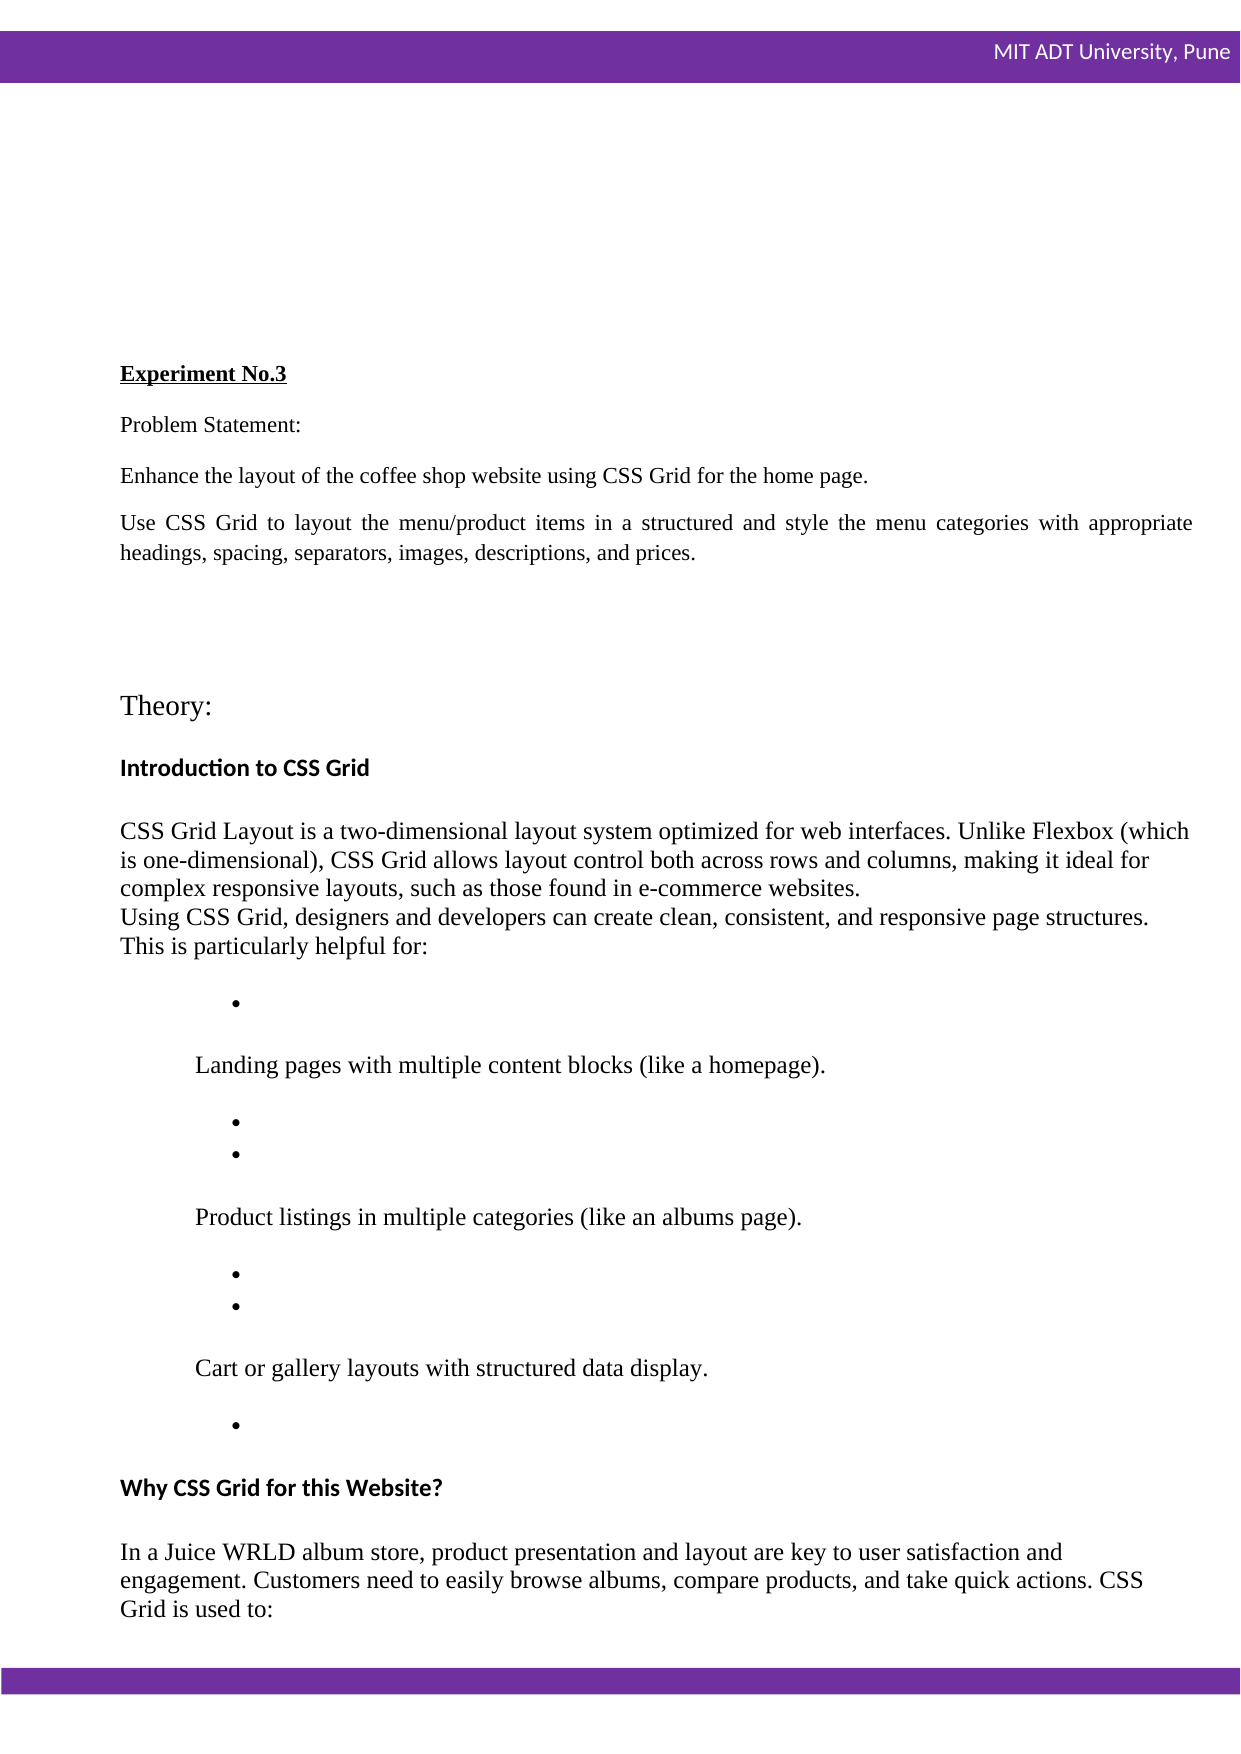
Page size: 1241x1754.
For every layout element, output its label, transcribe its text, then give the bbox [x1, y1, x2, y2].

text Problem Statement: [120, 411, 1195, 438]
subtitle Why CSS Grid for this Website? [120, 1472, 1195, 1503]
subtitle Introduction to CSS Grid [120, 752, 1195, 782]
text Enhance the layout of the coffee shop website using CSS Grid for the home page. [120, 462, 1195, 489]
text Experiment No.3 [120, 360, 1195, 387]
text Cart or gallery layouts with structured data display. [195, 1353, 1195, 1382]
text In a Juice WRLD album store, product presentation and layout are key to user satisfaction and engagement. Customers need to easily browse albums, compare products, and take quick actions. CSS Grid is used to: [120, 1537, 1195, 1623]
text Use CSS Grid to layout the menu/product items in a structured and style the menu categories with appropriate headings, spacing, separators, images, descriptions, and prices. [120, 509, 1195, 566]
text Landing pages with multiple content blocks (like a homepage). [195, 1050, 1195, 1079]
text Product listings in multiple categories (like an albums page). [195, 1202, 1195, 1231]
text Theory: [120, 688, 1195, 722]
text CSS Grid Layout is a two-dimensional layout system optimized for web interfaces. Unlike Flexbox (which is one-dimensional), CSS Grid allows layout control both across rows and columns, making it ideal for complex responsive layouts, such as those found in e-commerce websites. Using CSS Grid, designers and developers can create clean, consistent, and responsive page structures. This is particularly helpful for: [120, 816, 1195, 960]
